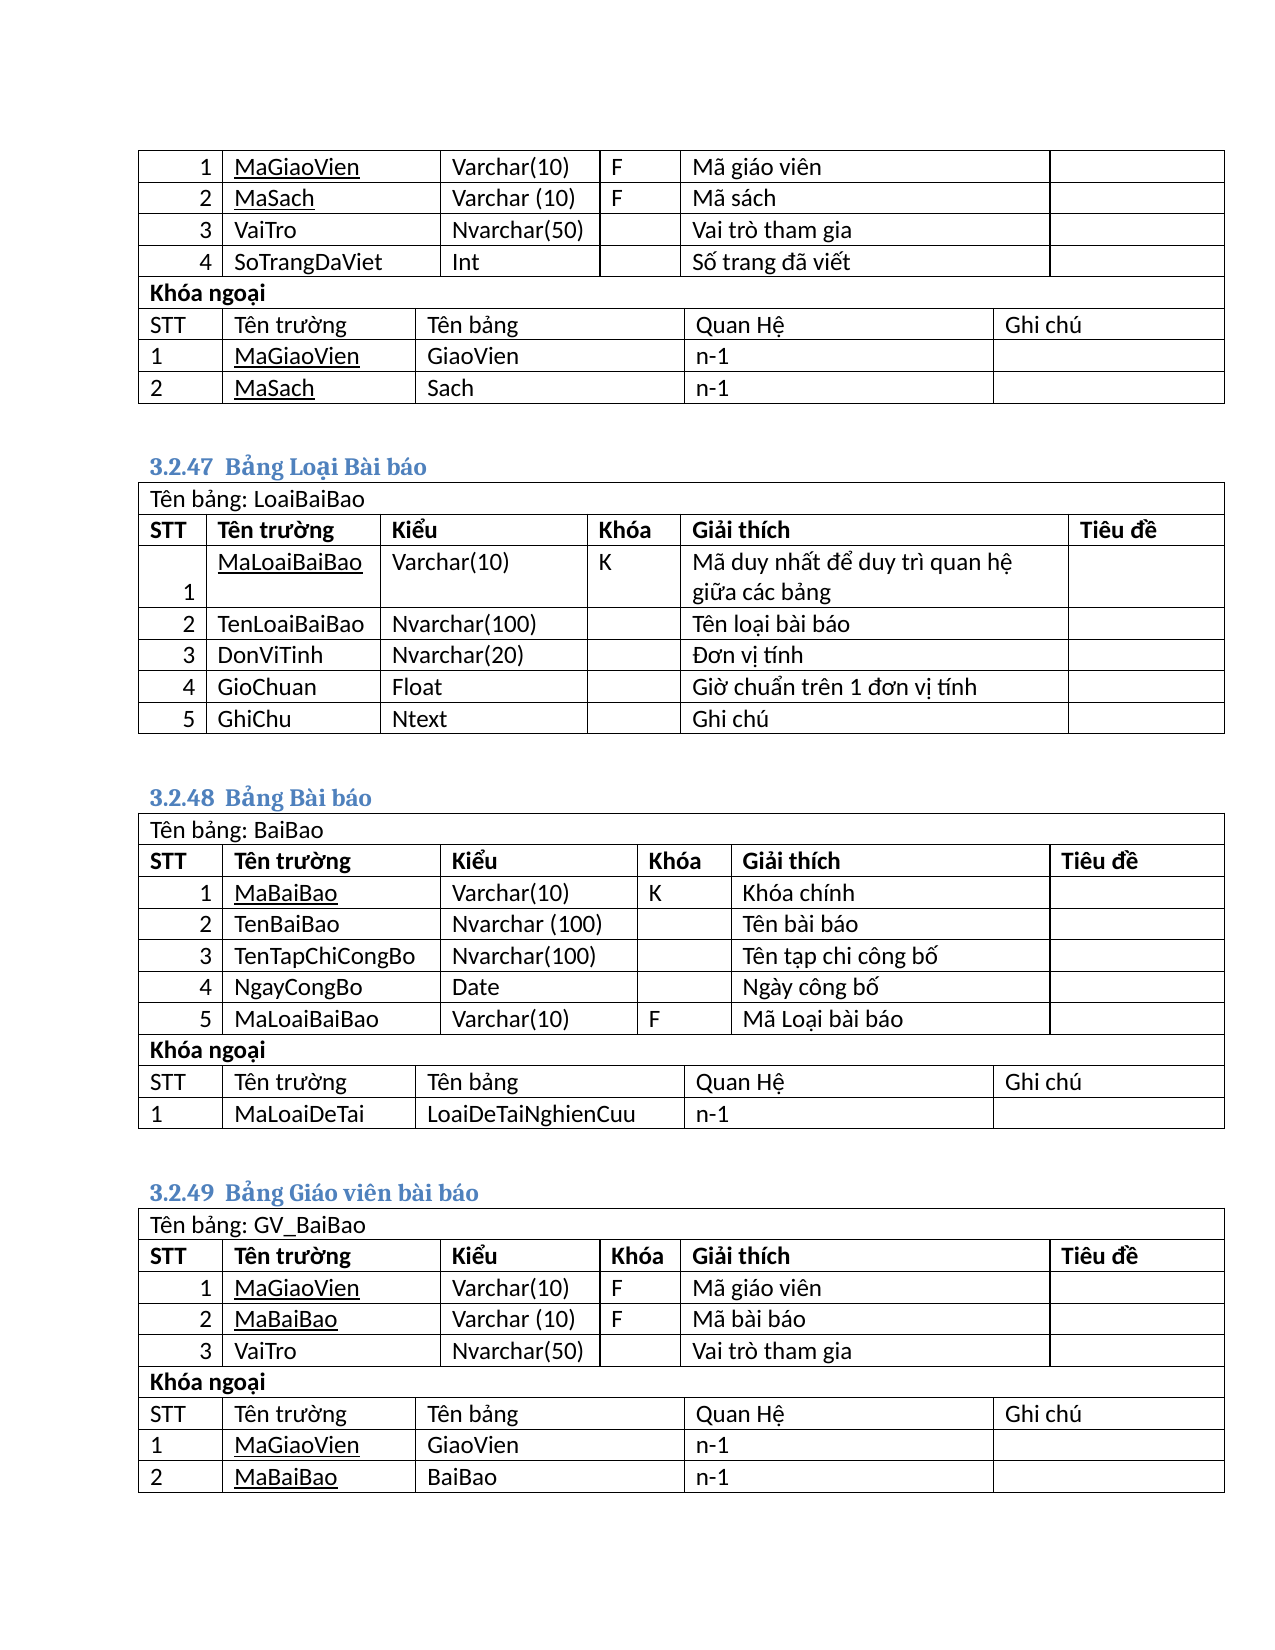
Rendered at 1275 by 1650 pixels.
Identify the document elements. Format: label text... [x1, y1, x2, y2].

table_cell 2 [139, 183, 222, 213]
table_cell Ghi chú [994, 1398, 1224, 1429]
table_cell LoaiDeTaiNghienCuu [416, 1098, 684, 1128]
table_cell STT [139, 845, 222, 876]
table_cell 2 [139, 1461, 222, 1492]
table_cell Sach [416, 372, 684, 402]
table_cell Quan Hệ [685, 1066, 993, 1097]
table_cell 5 [139, 703, 206, 733]
table_header Tên bảng: BaiBao [139, 814, 1224, 844]
table_cell [1051, 214, 1224, 245]
table_cell [1051, 246, 1224, 276]
table_cell MaGiaoVien [223, 151, 440, 182]
table_cell Kiểu [441, 1240, 599, 1271]
table_cell GiaoVien [416, 1430, 684, 1460]
table_cell 1 [139, 1272, 222, 1302]
table_cell n-1 [685, 1430, 993, 1460]
table_cell [1069, 671, 1224, 702]
table_cell Tên trường [223, 1066, 415, 1097]
table_cell 3 [139, 1335, 222, 1366]
table_cell MaSach [223, 183, 440, 213]
table_cell [1051, 1335, 1224, 1366]
table_cell Quan Hệ [685, 1398, 993, 1429]
table_cell [994, 372, 1224, 402]
table_cell Varchar(10) [441, 151, 599, 182]
table_cell [601, 246, 680, 276]
table_cell n-1 [685, 1098, 993, 1128]
table_cell [994, 340, 1224, 371]
table_cell Ngày công bố [732, 972, 1049, 1002]
table_cell STT [139, 1398, 222, 1429]
table_cell Kiểu [441, 845, 637, 876]
table_cell [588, 608, 680, 639]
table_cell K [588, 546, 680, 607]
table_cell Tên bảng [416, 309, 684, 339]
table_cell Tên trường [223, 845, 440, 876]
table_cell Giờ chuẩn trên 1 đơn vị tính [681, 671, 1068, 702]
table_cell Khóa ngoại [139, 1035, 1224, 1065]
subtitle Bảng Bài báo [150, 784, 1125, 813]
table_cell 3 [139, 940, 222, 971]
table_cell [588, 640, 680, 670]
table_cell Varchar(10) [441, 1272, 599, 1302]
table_cell [1051, 1304, 1224, 1334]
table_cell [638, 940, 731, 971]
table_cell Tên loại bài báo [681, 608, 1068, 639]
table_cell 5 [139, 1003, 222, 1034]
table_cell Ghi chú [994, 1066, 1224, 1097]
table_cell Đơn vị tính [681, 640, 1068, 670]
table_cell 2 [139, 372, 222, 402]
table_cell Varchar(10) [381, 546, 587, 607]
table_cell Varchar(10) [441, 1003, 637, 1034]
table_cell Mã duy nhất để duy trì quan hệ giữa các bảng [681, 546, 1068, 607]
table_cell 2 [139, 909, 222, 939]
table_cell F [601, 183, 680, 213]
table_cell Date [441, 972, 637, 1002]
table_cell 4 [139, 671, 206, 702]
table_cell 4 [139, 972, 222, 1002]
table_cell [638, 909, 731, 939]
table_cell Tên bảng [416, 1398, 684, 1429]
table_cell VaiTro [223, 1335, 440, 1366]
table_cell [588, 703, 680, 733]
table_cell K [638, 877, 731, 907]
table_cell MaGiaoVien [223, 1430, 415, 1460]
table_cell TenBaiBao [223, 909, 440, 939]
table_cell [1051, 877, 1224, 907]
table_cell MaLoaiDeTai [223, 1098, 415, 1128]
table_header Tên bảng: LoaiBaiBao [139, 483, 1224, 513]
table_cell 3 [139, 640, 206, 670]
table_cell n-1 [685, 372, 993, 402]
table_cell Tên trường [223, 309, 415, 339]
table_cell Tên trường [223, 1240, 440, 1271]
table_cell GhiChu [207, 703, 380, 733]
table_cell Nvarchar(20) [381, 640, 587, 670]
table_cell [638, 972, 731, 1002]
table_cell Mã Loại bài báo [732, 1003, 1049, 1034]
table_cell [1051, 1003, 1224, 1034]
table_cell Ntext [381, 703, 587, 733]
table_cell Khóa ngoại [139, 277, 1224, 308]
table_cell Ghi chú [994, 309, 1224, 339]
table_cell GiaoVien [416, 340, 684, 371]
table_cell Vai trò tham gia [681, 1335, 1049, 1366]
table_cell Khóa [601, 1240, 680, 1271]
table_cell SoTrangDaViet [223, 246, 440, 276]
table_cell STT [139, 1240, 222, 1271]
table_cell [1051, 1272, 1224, 1302]
table_cell Khóa [638, 845, 731, 876]
table_cell [1069, 608, 1224, 639]
table_cell [994, 1098, 1224, 1128]
table_cell Khóa chính [732, 877, 1049, 907]
table_cell [994, 1461, 1224, 1492]
table_cell [601, 214, 680, 245]
table_cell MaGiaoVien [223, 1272, 440, 1302]
table_cell 2 [139, 1304, 222, 1334]
table_cell MaLoaiBaiBao [223, 1003, 440, 1034]
table_cell Giải thích [681, 515, 1068, 545]
table_cell Tiêu đề [1069, 515, 1224, 545]
table_cell TenLoaiBaiBao [207, 608, 380, 639]
table_cell Số trang đã viết [681, 246, 1049, 276]
table_cell n-1 [685, 340, 993, 371]
table_cell Giải thích [732, 845, 1049, 876]
table_cell Kiểu [381, 515, 587, 545]
table_cell F [601, 151, 680, 182]
table_cell Mã giáo viên [681, 1272, 1049, 1302]
table_cell STT [139, 515, 206, 545]
table_cell 1 [139, 1098, 222, 1128]
table_cell Varchar (10) [441, 183, 599, 213]
table_cell 4 [139, 246, 222, 276]
table_cell Quan Hệ [685, 309, 993, 339]
table_cell Giải thích [681, 1240, 1049, 1271]
table_cell F [601, 1272, 680, 1302]
table_cell Tên tạp chi công bố [732, 940, 1049, 971]
table_cell Mã giáo viên [681, 151, 1049, 182]
table_cell [1051, 940, 1224, 971]
table_cell MaBaiBao [223, 1461, 415, 1492]
table_cell 3 [139, 214, 222, 245]
table_cell Varchar (10) [441, 1304, 599, 1334]
table_cell 1 [139, 340, 222, 371]
table_cell Tên trường [223, 1398, 415, 1429]
table_cell Varchar(10) [441, 877, 637, 907]
table_cell MaLoaiBaiBao [207, 546, 380, 607]
subtitle Bảng Loại Bài báo [150, 453, 1125, 482]
table_header Tên bảng: GV_BaiBao [139, 1209, 1224, 1239]
table_cell TenTapChiCongBo [223, 940, 440, 971]
table_cell NgayCongBo [223, 972, 440, 1002]
table_cell MaBaiBao [223, 1304, 440, 1334]
table_cell VaiTro [223, 214, 440, 245]
table_cell Mã bài báo [681, 1304, 1049, 1334]
table_cell Ghi chú [681, 703, 1068, 733]
table_cell STT [139, 309, 222, 339]
table_cell DonViTinh [207, 640, 380, 670]
table_cell Mã sách [681, 183, 1049, 213]
table_cell [1069, 703, 1224, 733]
table_cell Khóa [588, 515, 680, 545]
table_cell Nvarchar (100) [441, 909, 637, 939]
table_cell [1051, 909, 1224, 939]
table_cell F [601, 1304, 680, 1334]
table_cell Vai trò tham gia [681, 214, 1049, 245]
table_cell [994, 1430, 1224, 1460]
table_cell [1069, 640, 1224, 670]
table_cell [1051, 183, 1224, 213]
table_cell MaBaiBao [223, 877, 440, 907]
subtitle Bảng Giáo viên bài báo [150, 1179, 1125, 1208]
table_cell Float [381, 671, 587, 702]
table_cell Tên trường [207, 515, 380, 545]
table_cell 1 [139, 877, 222, 907]
table_cell [588, 671, 680, 702]
table_cell [601, 1335, 680, 1366]
table_cell Nvarchar(50) [441, 1335, 599, 1366]
table_cell STT [139, 1066, 222, 1097]
table_cell 1 [139, 151, 222, 182]
table_cell MaGiaoVien [223, 340, 415, 371]
table_cell Nvarchar(100) [381, 608, 587, 639]
table_cell GioChuan [207, 671, 380, 702]
table_cell [1051, 972, 1224, 1002]
table_cell 1 [139, 546, 206, 607]
table_cell MaSach [223, 372, 415, 402]
table_cell 1 [139, 1430, 222, 1460]
table_cell Khóa ngoại [139, 1367, 1224, 1397]
table_cell Nvarchar(100) [441, 940, 637, 971]
table_cell BaiBao [416, 1461, 684, 1492]
table_cell Tiêu đề [1051, 845, 1224, 876]
table_cell F [638, 1003, 731, 1034]
table_cell [1069, 546, 1224, 607]
table_cell Int [441, 246, 599, 276]
table_cell Nvarchar(50) [441, 214, 599, 245]
table_cell Tiêu đề [1051, 1240, 1224, 1271]
table_cell Tên bài báo [732, 909, 1049, 939]
table_cell Tên bảng [416, 1066, 684, 1097]
table_cell 2 [139, 608, 206, 639]
table_cell n-1 [685, 1461, 993, 1492]
table_cell [1051, 151, 1224, 182]
